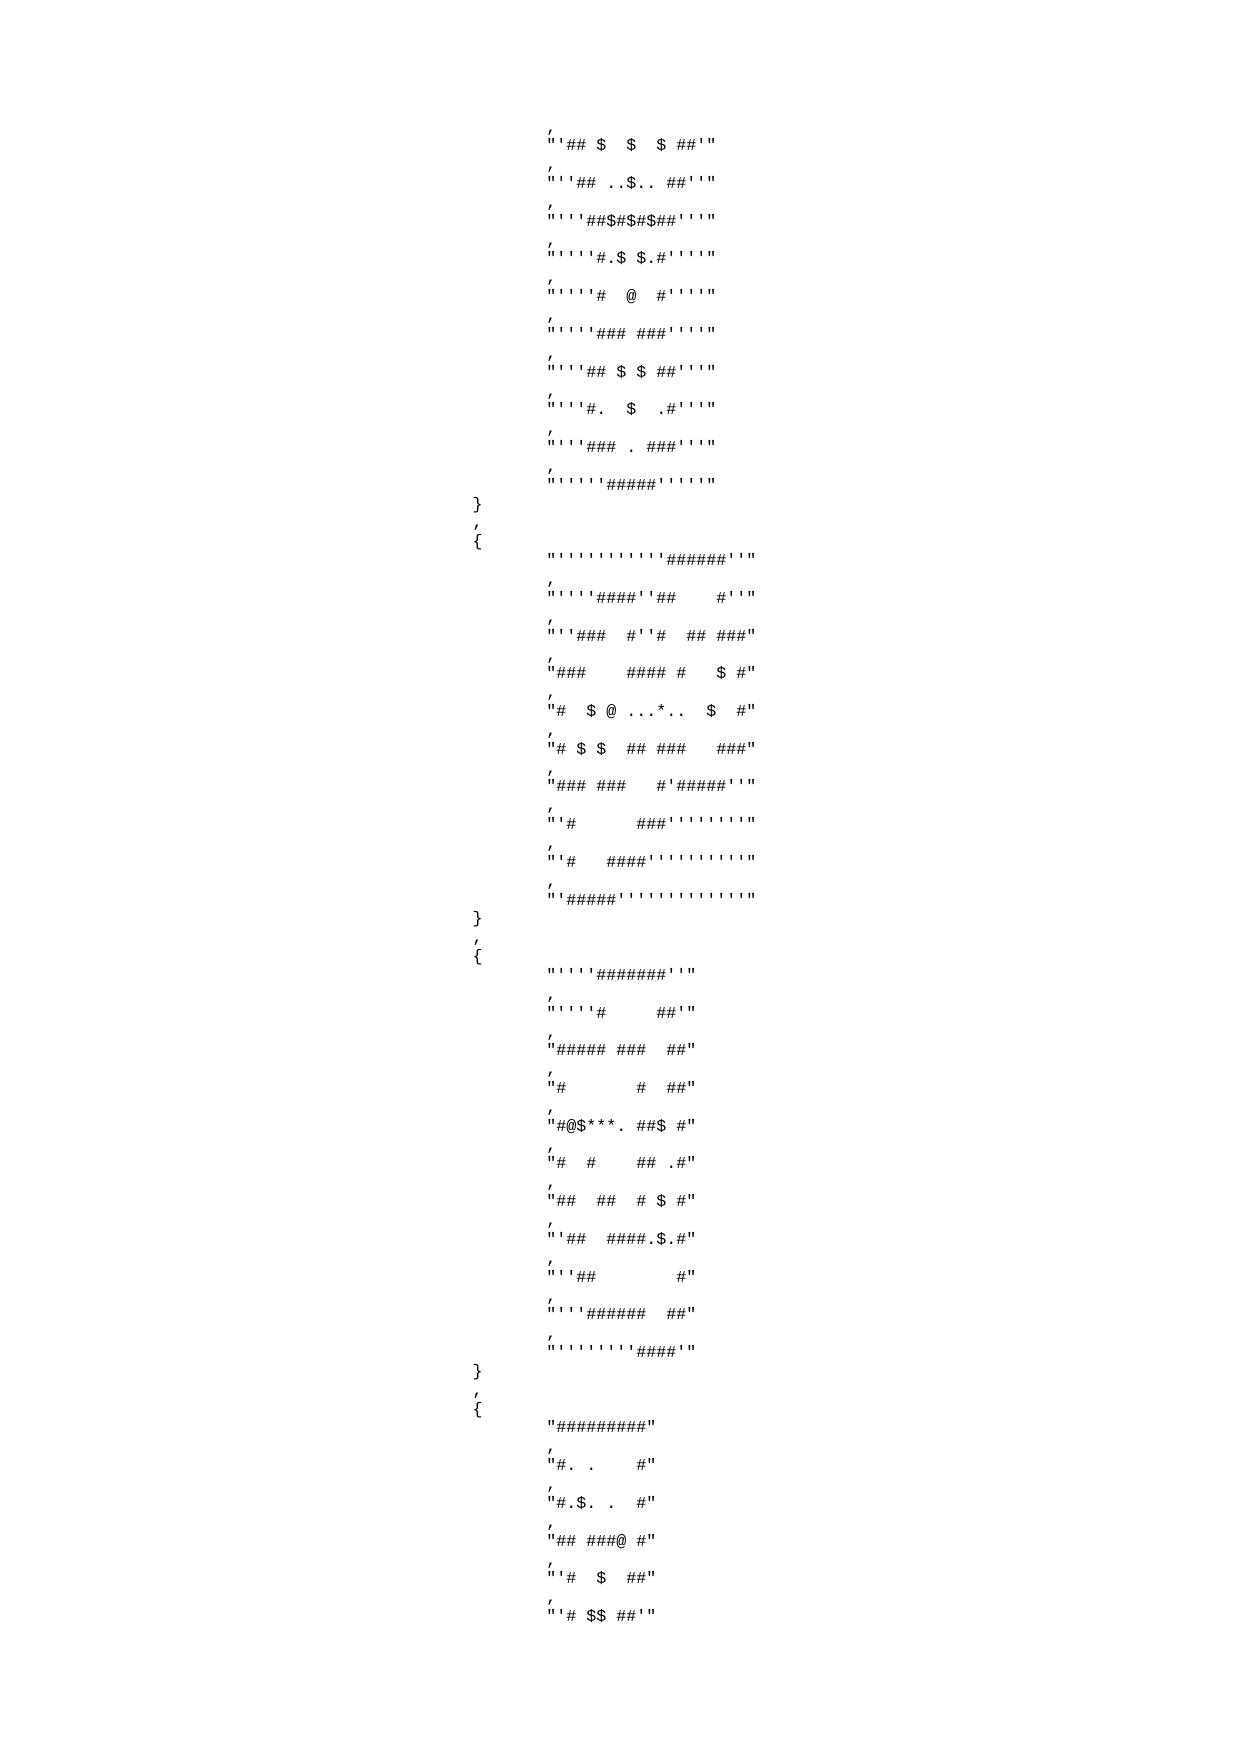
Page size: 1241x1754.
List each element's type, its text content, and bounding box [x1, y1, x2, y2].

text , [177, 382, 1152, 401]
text "'''###### ##" [177, 1306, 1152, 1325]
text , [177, 1589, 1152, 1608]
text "'## $ $ $ ##'" [177, 137, 1152, 156]
text , [177, 1023, 1152, 1042]
text "''''#######''" [177, 967, 1152, 985]
text , [177, 985, 1152, 1004]
text , [177, 457, 1152, 476]
text "### #### # $ #" [177, 665, 1152, 684]
text , [177, 646, 1152, 665]
text , [177, 344, 1152, 363]
text , [177, 1249, 1152, 1268]
text , [177, 156, 1152, 175]
text "''## ..$.. ##''" [177, 175, 1152, 193]
text "## ###@ #" [177, 1532, 1152, 1551]
text { [177, 1400, 1152, 1419]
text , [177, 571, 1152, 589]
text , [177, 307, 1152, 326]
text } [177, 910, 1152, 929]
text "''''''''####'" [177, 1344, 1152, 1362]
text , [177, 608, 1152, 627]
text , [177, 721, 1152, 740]
text "'''### . ###'''" [177, 439, 1152, 457]
text "## ## # $ #" [177, 1193, 1152, 1212]
text { [177, 533, 1152, 552]
text , [177, 834, 1152, 853]
text { [177, 948, 1152, 967]
text } [177, 495, 1152, 514]
text "''### #''# ## ###" [177, 627, 1152, 646]
text "'# ####''''''''''" [177, 853, 1152, 872]
text "'''''#####'''''" [177, 476, 1152, 495]
text , [177, 759, 1152, 778]
text , [177, 1174, 1152, 1193]
text "#########" [177, 1419, 1152, 1438]
text "''''# @ #''''" [177, 288, 1152, 307]
text "# $ $ ## ### ###" [177, 740, 1152, 759]
text , [177, 1287, 1152, 1306]
text , [177, 929, 1152, 948]
text "''## #" [177, 1268, 1152, 1287]
text , [177, 1098, 1152, 1117]
text , [177, 420, 1152, 439]
text "'# $ ##" [177, 1570, 1152, 1589]
text , [177, 1551, 1152, 1570]
text , [177, 1325, 1152, 1344]
text , [177, 1476, 1152, 1494]
text , [177, 872, 1152, 891]
text , [177, 269, 1152, 288]
text , [177, 514, 1152, 533]
text "''''### ###''''" [177, 326, 1152, 344]
text , [177, 1061, 1152, 1080]
text , [177, 118, 1152, 137]
text } [177, 1362, 1152, 1381]
text "# # ##" [177, 1080, 1152, 1098]
text , [177, 1438, 1152, 1457]
text "'''#. $ .#'''" [177, 401, 1152, 420]
text , [177, 1136, 1152, 1155]
text , [177, 1381, 1152, 1400]
text "'# ###''''''''" [177, 816, 1152, 834]
text "'''##$#$#$##'''" [177, 212, 1152, 231]
text "#.$. . #" [177, 1494, 1152, 1513]
text "#@$***. ##$ #" [177, 1117, 1152, 1136]
text "'''''''''''######''" [177, 552, 1152, 571]
text "''''#.$ $.#''''" [177, 250, 1152, 269]
text , [177, 797, 1152, 816]
text "'# $$ ##'" [177, 1608, 1152, 1626]
text , [177, 684, 1152, 703]
text "'## ####.$.#" [177, 1231, 1152, 1249]
text , [177, 193, 1152, 212]
text "##### ### ##" [177, 1042, 1152, 1061]
text "#. . #" [177, 1457, 1152, 1476]
text "# $ @ ...*.. $ #" [177, 703, 1152, 721]
text "'#####'''''''''''''" [177, 891, 1152, 910]
text "# # ## .#" [177, 1155, 1152, 1174]
text "'''## $ $ ##'''" [177, 363, 1152, 382]
text , [177, 1513, 1152, 1532]
text "''''####''## #''" [177, 589, 1152, 608]
text , [177, 231, 1152, 250]
text "''''# ##'" [177, 1004, 1152, 1023]
text "### ### #'#####''" [177, 778, 1152, 797]
text , [177, 1212, 1152, 1231]
